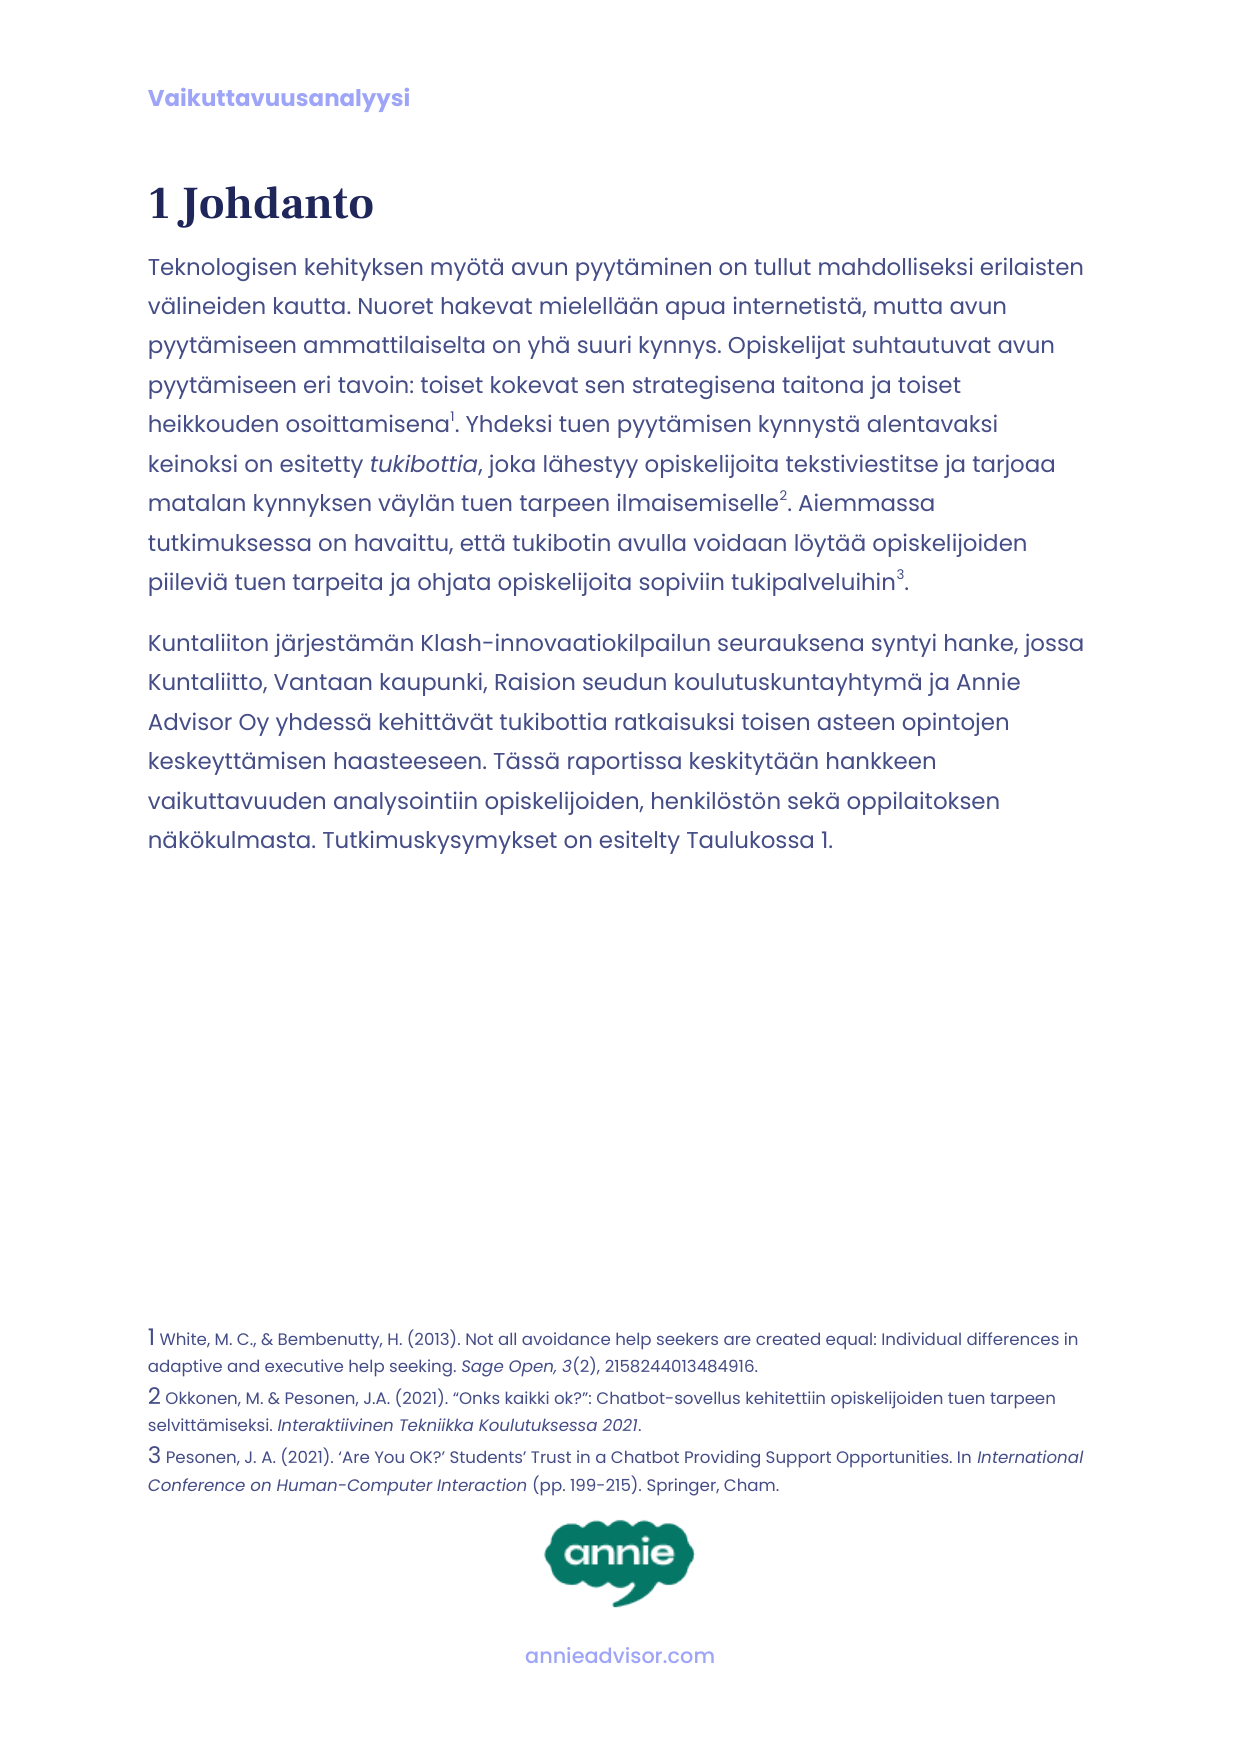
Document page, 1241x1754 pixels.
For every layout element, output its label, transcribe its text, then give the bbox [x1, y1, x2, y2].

picture [542, 1517, 699, 1614]
text Kuntaliiton järjestämän Klash-innovaatiokilpailun seurauksena syntyi hanke, jossa Kuntaliitto, Vantaan kaupunki, Raision seudun koulutuskuntayhtymä ja Annie Advisor Oy yhdessä kehittävät tukibottia ratkaisuksi toisen asteen opintojen keskeyttämisen haasteeseen. Tässä raportissa keskitytään hankkeen vaikuttavuuden analysointiin opiskelijoiden, henkilöstön sekä oppilaitoksen näkökulmasta. Tutkimuskysymykset on esitelty Taulukossa 1. [148, 625, 1093, 857]
text Teknologisen kehityksen myötä avun pyytäminen on tullut mahdolliseksi erilaisten välineiden kautta. Nuoret hakevat mielellään apua internetistä, mutta avun pyytämiseen ammattilaiselta on yhä suuri kynnys. Opiskelijat suhtautuvat avun pyytämiseen eri tavoin: toiset kokevat sen strategisena taitona ja toiset heikkouden osoittamisena. Yhdeksi tuen pyytämisen kynnystä alentavaksi keinoksi on esitetty tukibottia, joka lähestyy opiskelijoita tekstiviestitse ja tarjoaa matalan kynnyksen väylän tuen tarpeen ilmaisemiselle. Aiemmassa tutkimuksessa on havaittu, että tukibotin avulla voidaan löytää opiskelijoiden piileviä tuen tarpeita ja ohjata opiskelijoita sopiviin tukipalveluihin. [148, 249, 1093, 599]
subtitle 1 Johdanto [148, 181, 1093, 228]
